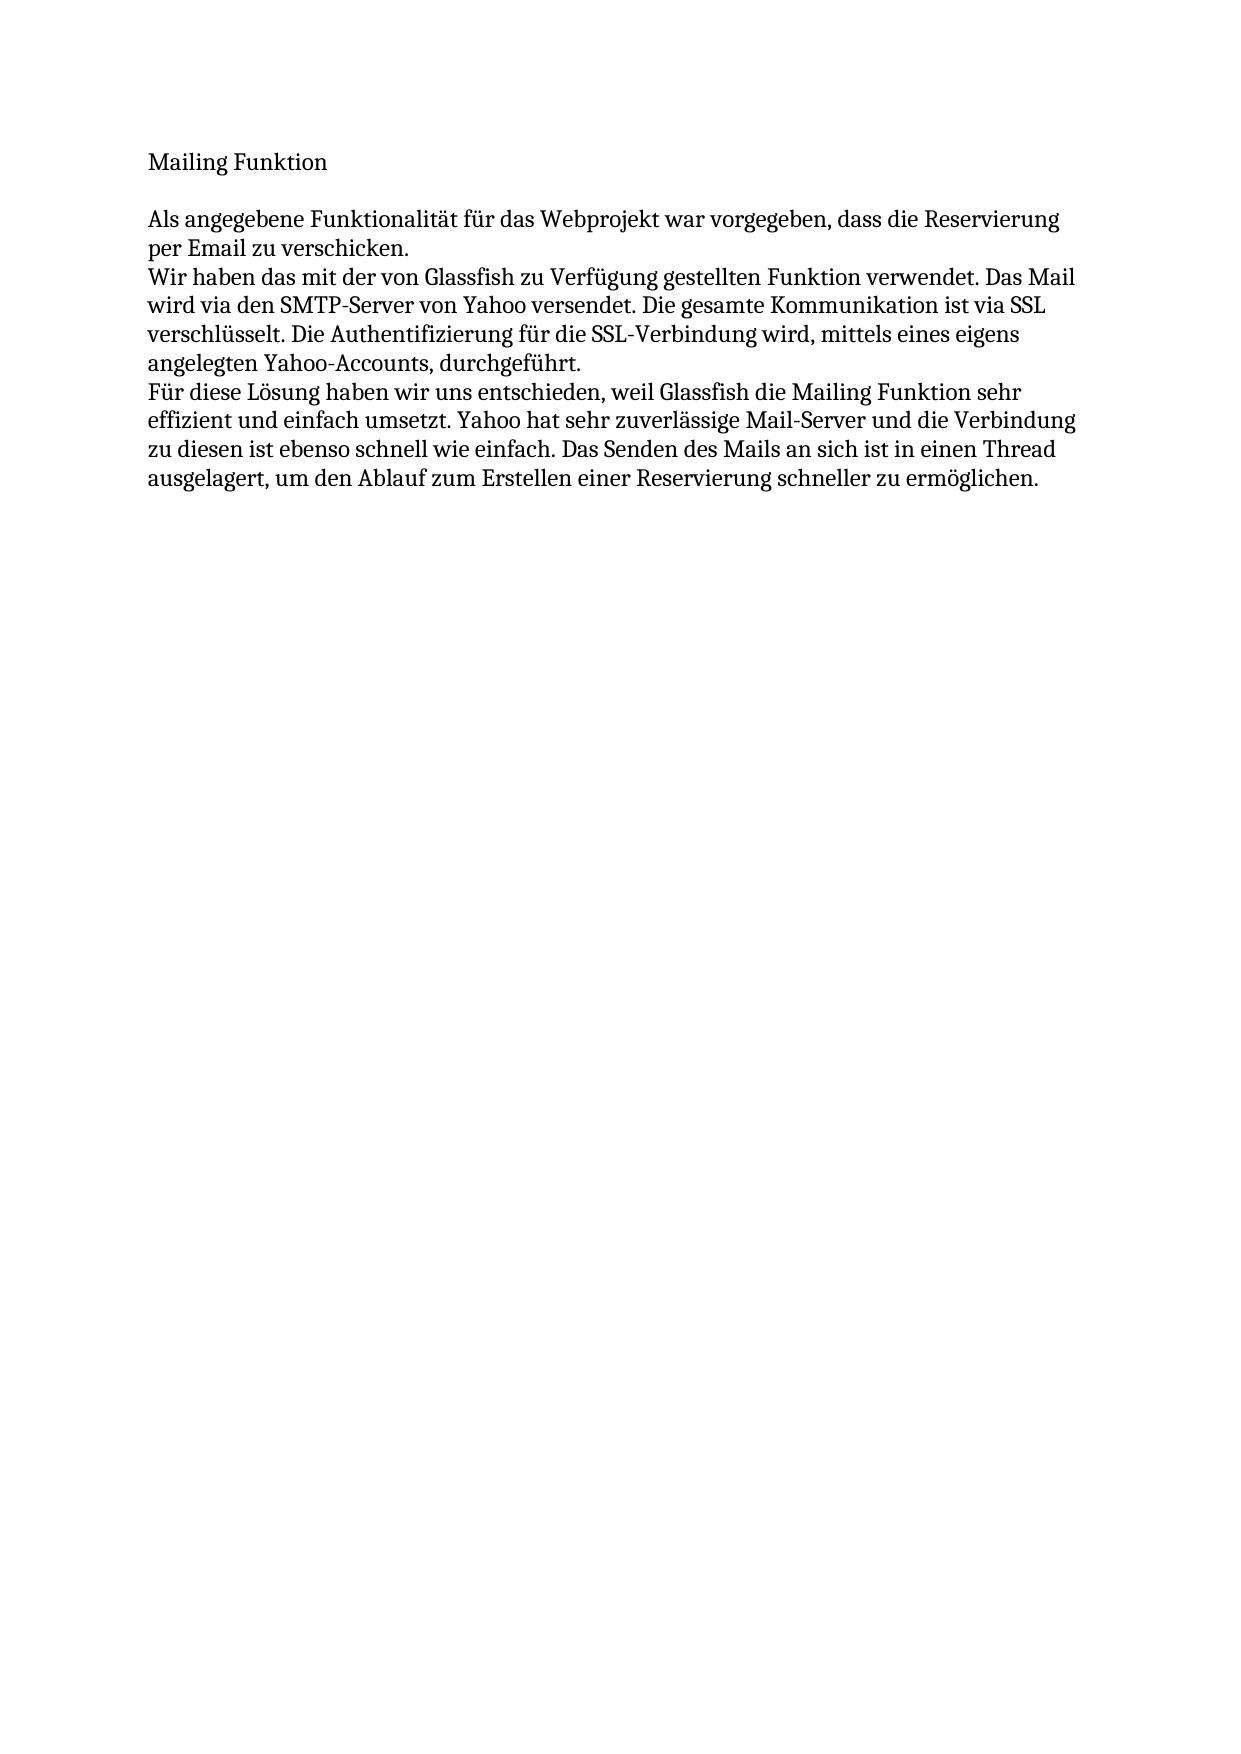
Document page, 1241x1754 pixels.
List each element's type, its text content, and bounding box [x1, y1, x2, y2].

text Für diese Lösung haben wir uns entschieden, weil Glassfish die Mailing Funktion sehr effizient und einfach umsetzt. Yahoo hat sehr zuverlässige Mail-Server und die Verbindung zu diesen ist ebenso schnell wie einfach. Das Senden des Mails an sich ist in einen Thread ausgelagert, um den Ablauf zum Erstellen einer Reservierung schneller zu ermöglichen. [148, 378, 1093, 493]
text Als angegebene Funktionalität für das Webprojekt war vorgegeben, dass die Reservierung per Email zu verschicken. [148, 205, 1093, 263]
text Mailing Funktion [148, 148, 1093, 176]
text Wir haben das mit der von Glassfish zu Verfügung gestellten Funktion verwendet. Das Mail wird via den SMTP-Server von Yahoo versendet. Die gesamte Kommunikation ist via SSL verschlüsselt. Die Authentifizierung für die SSL-Verbindung wird, mittels eines eigens angelegten Yahoo-Accounts, durchgeführt. [148, 263, 1093, 378]
